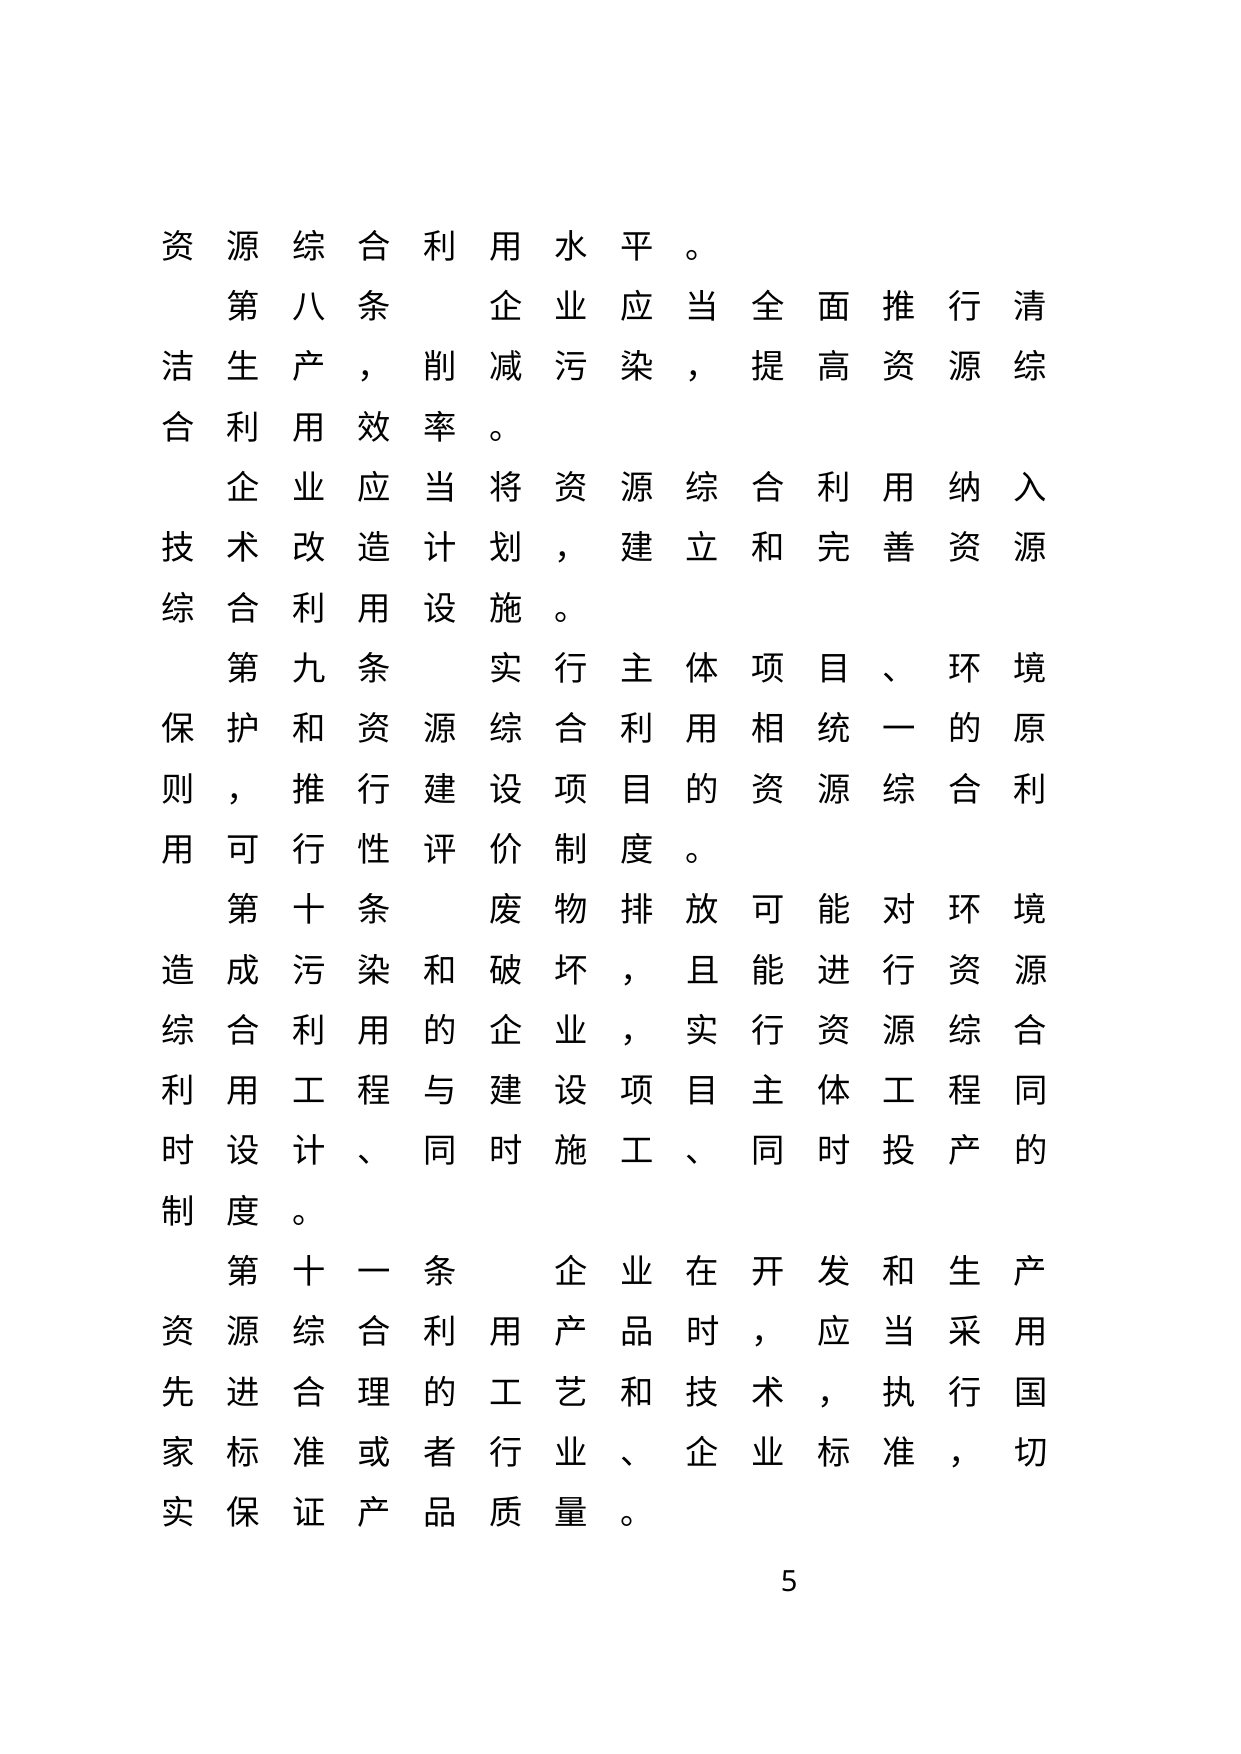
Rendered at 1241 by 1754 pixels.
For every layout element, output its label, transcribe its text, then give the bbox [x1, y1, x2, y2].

text 第八条 企业应当全面推行清洁生产，削减污染，提高资源综合利用效率。 [161, 274, 1079, 455]
text 第十一条 企业在开发和生产资源综合利用产品时，应当采用先进合理的工艺和技术，执行国家标准或者行业、企业标准，切实保证产品质量。 [161, 1239, 1079, 1540]
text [161, 213, 1079, 274]
text 企业应当将资源综合利用纳入技术改造计划，建立和完善资源综合利用设施。 [161, 455, 1079, 636]
text 第九条 实行主体项目、环境保护和资源综合利用相统一的原则，推行建设项目的资源综合利用可行性评价制度。 [161, 636, 1079, 877]
text 第十条 废物排放可能对环境造成污染和破坏，且能进行资源综合利用的企业，实行资源综合利用工程与建设项目主体工程同时设计、同时施工、同时投产的制度。 [161, 877, 1079, 1239]
